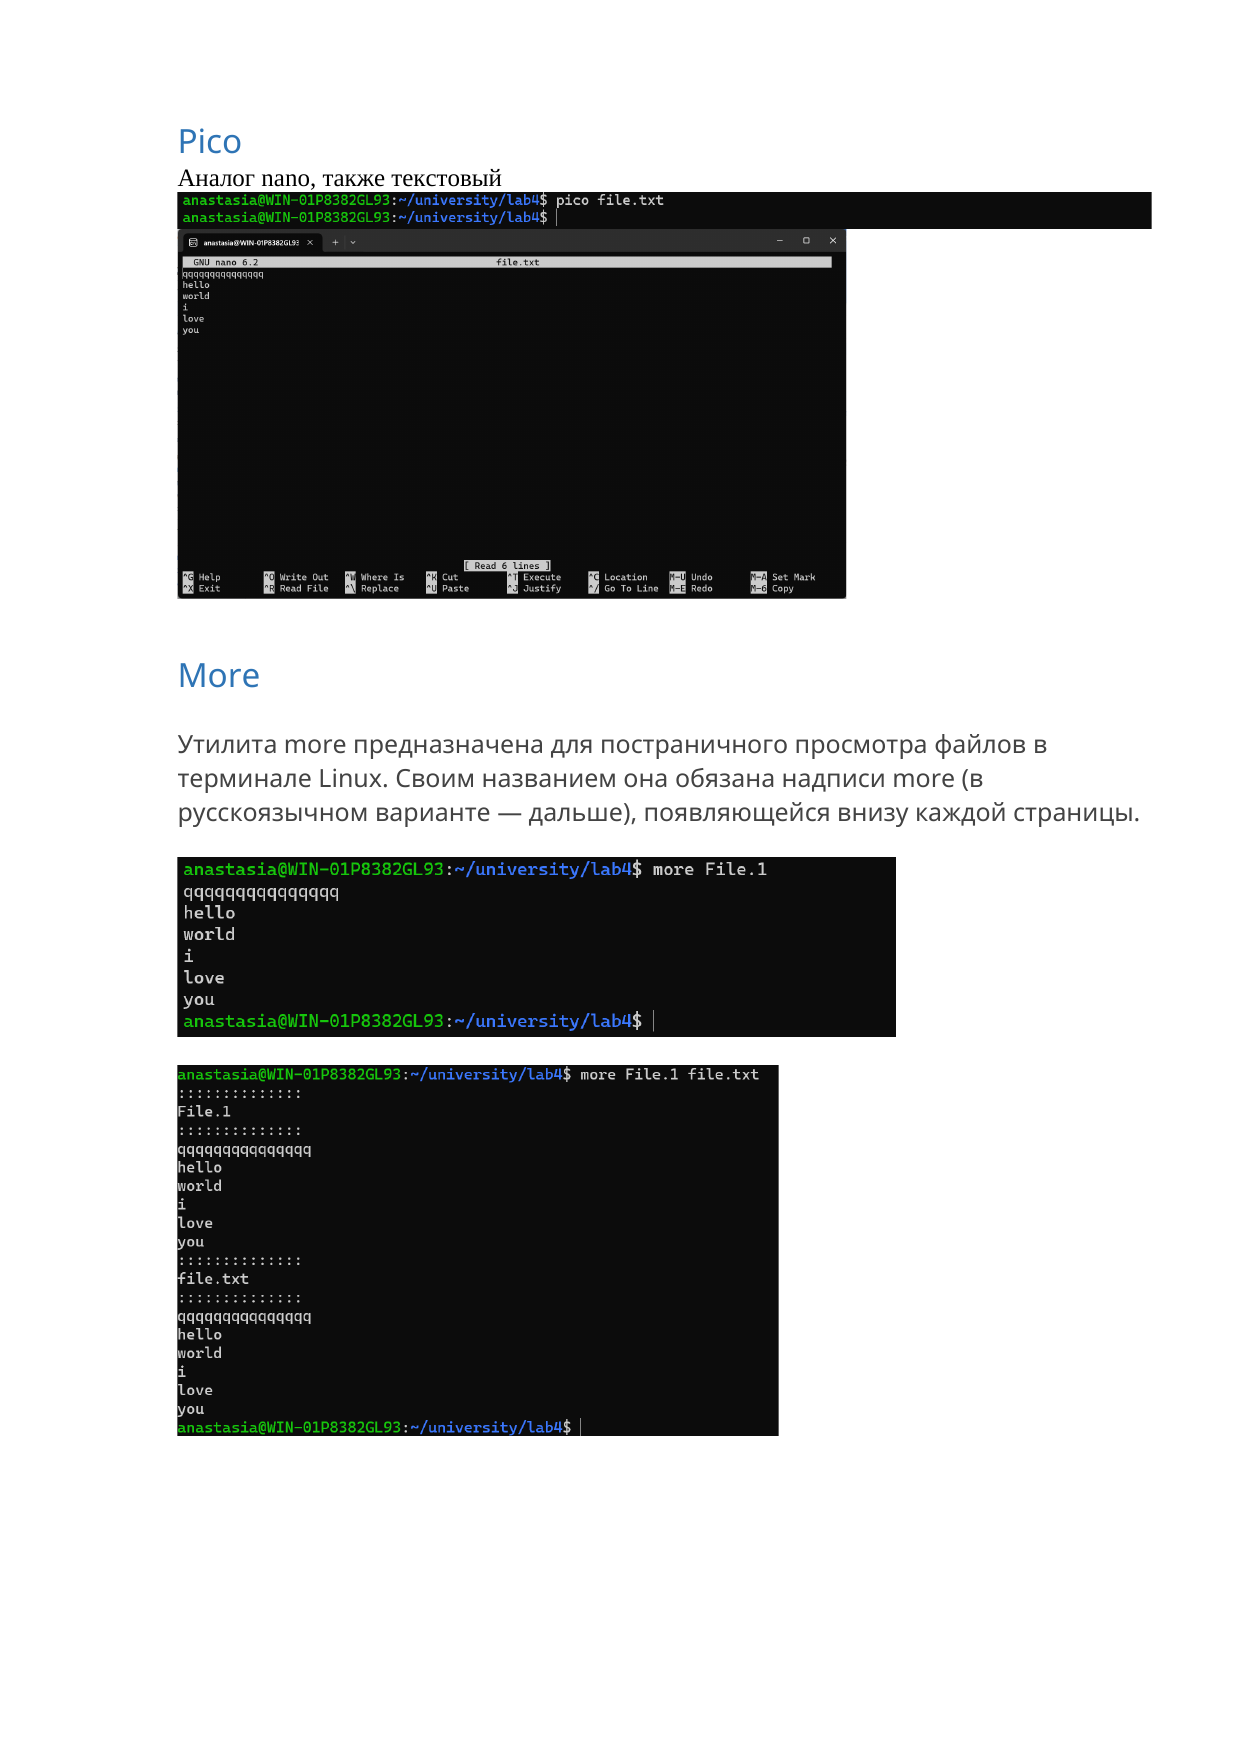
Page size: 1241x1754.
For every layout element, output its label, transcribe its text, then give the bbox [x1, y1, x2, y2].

subtitle More [177, 652, 1152, 698]
picture [177, 192, 1152, 599]
picture [177, 1065, 779, 1436]
text Аналог nano, также текстовый [177, 163, 1152, 192]
text Утилита more предназначена для постраничного просмотра файлов в терминале Linux. Своим названием она обязана надписи more (в русскоязычном варианте — дальше), появляющейся внизу каждой страницы. [177, 726, 1152, 829]
picture [177, 857, 896, 1037]
subtitle Pico [177, 118, 1152, 163]
